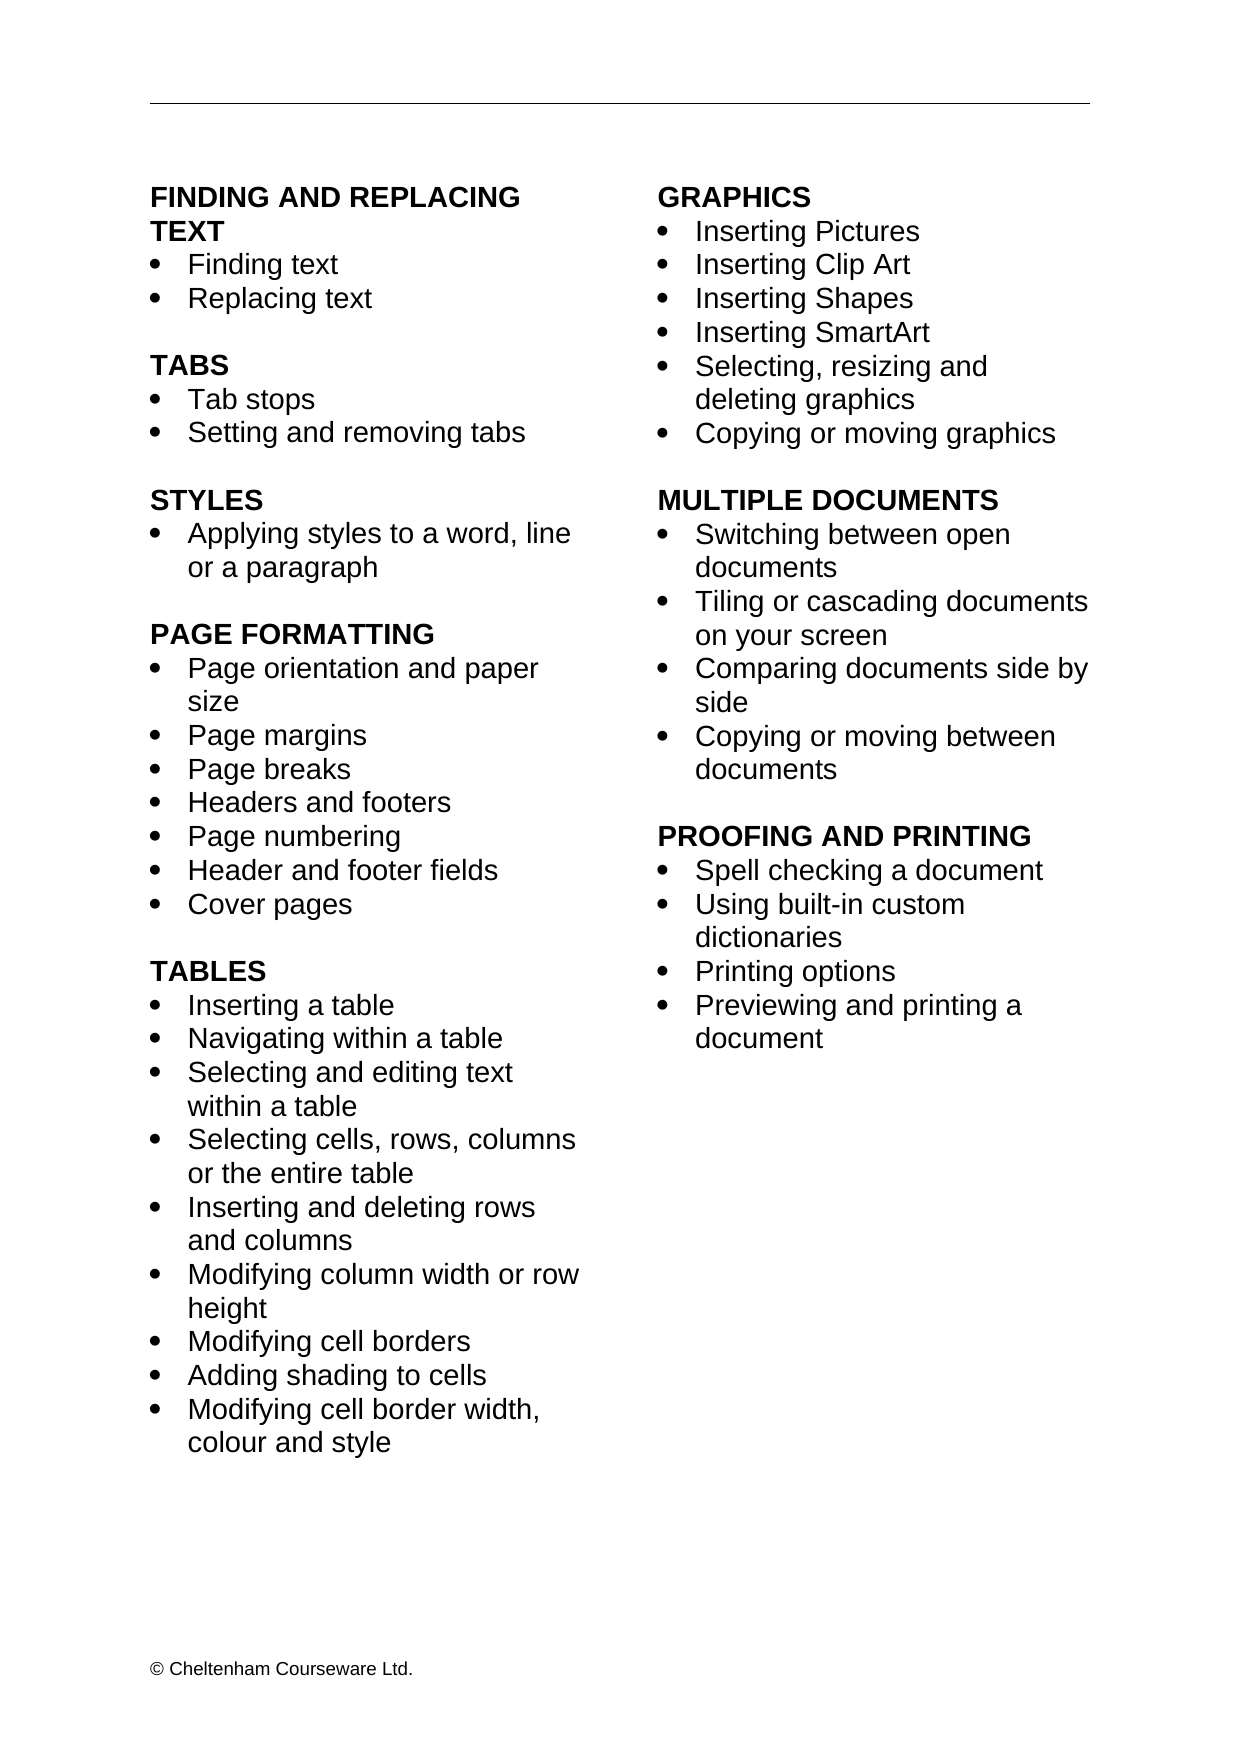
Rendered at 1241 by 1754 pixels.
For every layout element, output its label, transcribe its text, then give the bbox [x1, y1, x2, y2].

list Adding shading to cells [150, 1358, 582, 1392]
list Finding text [150, 247, 582, 281]
list Page numbering [150, 819, 582, 853]
list Switching between open documents [657, 517, 1090, 584]
list Applying styles to a word, line or a paragraph [150, 516, 582, 583]
list Inserting Clip Art [657, 247, 1090, 281]
list Inserting a table [150, 987, 582, 1021]
list Modifying cell border width, colour and style [150, 1392, 582, 1459]
list Inserting SmartArt [657, 315, 1090, 348]
list Inserting Pictures [657, 213, 1090, 247]
list Page breaks [150, 752, 582, 785]
list Page orientation and paper size [150, 651, 582, 718]
list Selecting and editing text within a table [150, 1055, 582, 1122]
list Navigating within a table [150, 1021, 582, 1055]
list Modifying column width or row height [150, 1257, 582, 1324]
list Headers and footers [150, 785, 582, 819]
list Cover pages [150, 887, 582, 920]
list Printing options [657, 954, 1090, 988]
list Tiling or cascading documents on your screen [657, 584, 1090, 651]
text TABS [150, 348, 582, 382]
list Spell checking a document [657, 853, 1090, 887]
list Page margins [150, 718, 582, 752]
list Selecting, resizing and deleting graphics [657, 348, 1090, 416]
list Inserting Shapes [657, 281, 1090, 315]
text TABLES [150, 954, 582, 987]
text STYLES [150, 483, 582, 516]
list Comparing documents side by side [657, 651, 1090, 718]
list Setting and removing tabs [150, 415, 582, 449]
list Previewing and printing a document [657, 988, 1090, 1055]
list Modifying cell borders [150, 1324, 582, 1358]
list Header and footer fields [150, 853, 582, 887]
text PROOFING AND PRINTING [657, 819, 1090, 853]
list Copying or moving graphics [657, 416, 1090, 449]
text MULTIPLE DOCUMENTS [657, 483, 1090, 517]
list Copying or moving between documents [657, 718, 1090, 786]
list Tab stops [150, 382, 582, 415]
text FINDING AND REPLACING TEXT [150, 180, 582, 247]
list Inserting and deleting rows and columns [150, 1189, 582, 1257]
list Using built-in custom dictionaries [657, 887, 1090, 954]
text PAGE FORMATTING [150, 617, 582, 651]
list Selecting cells, rows, columns or the entire table [150, 1122, 582, 1189]
list Replacing text [150, 281, 582, 314]
text GRAPHICS [657, 180, 1090, 213]
